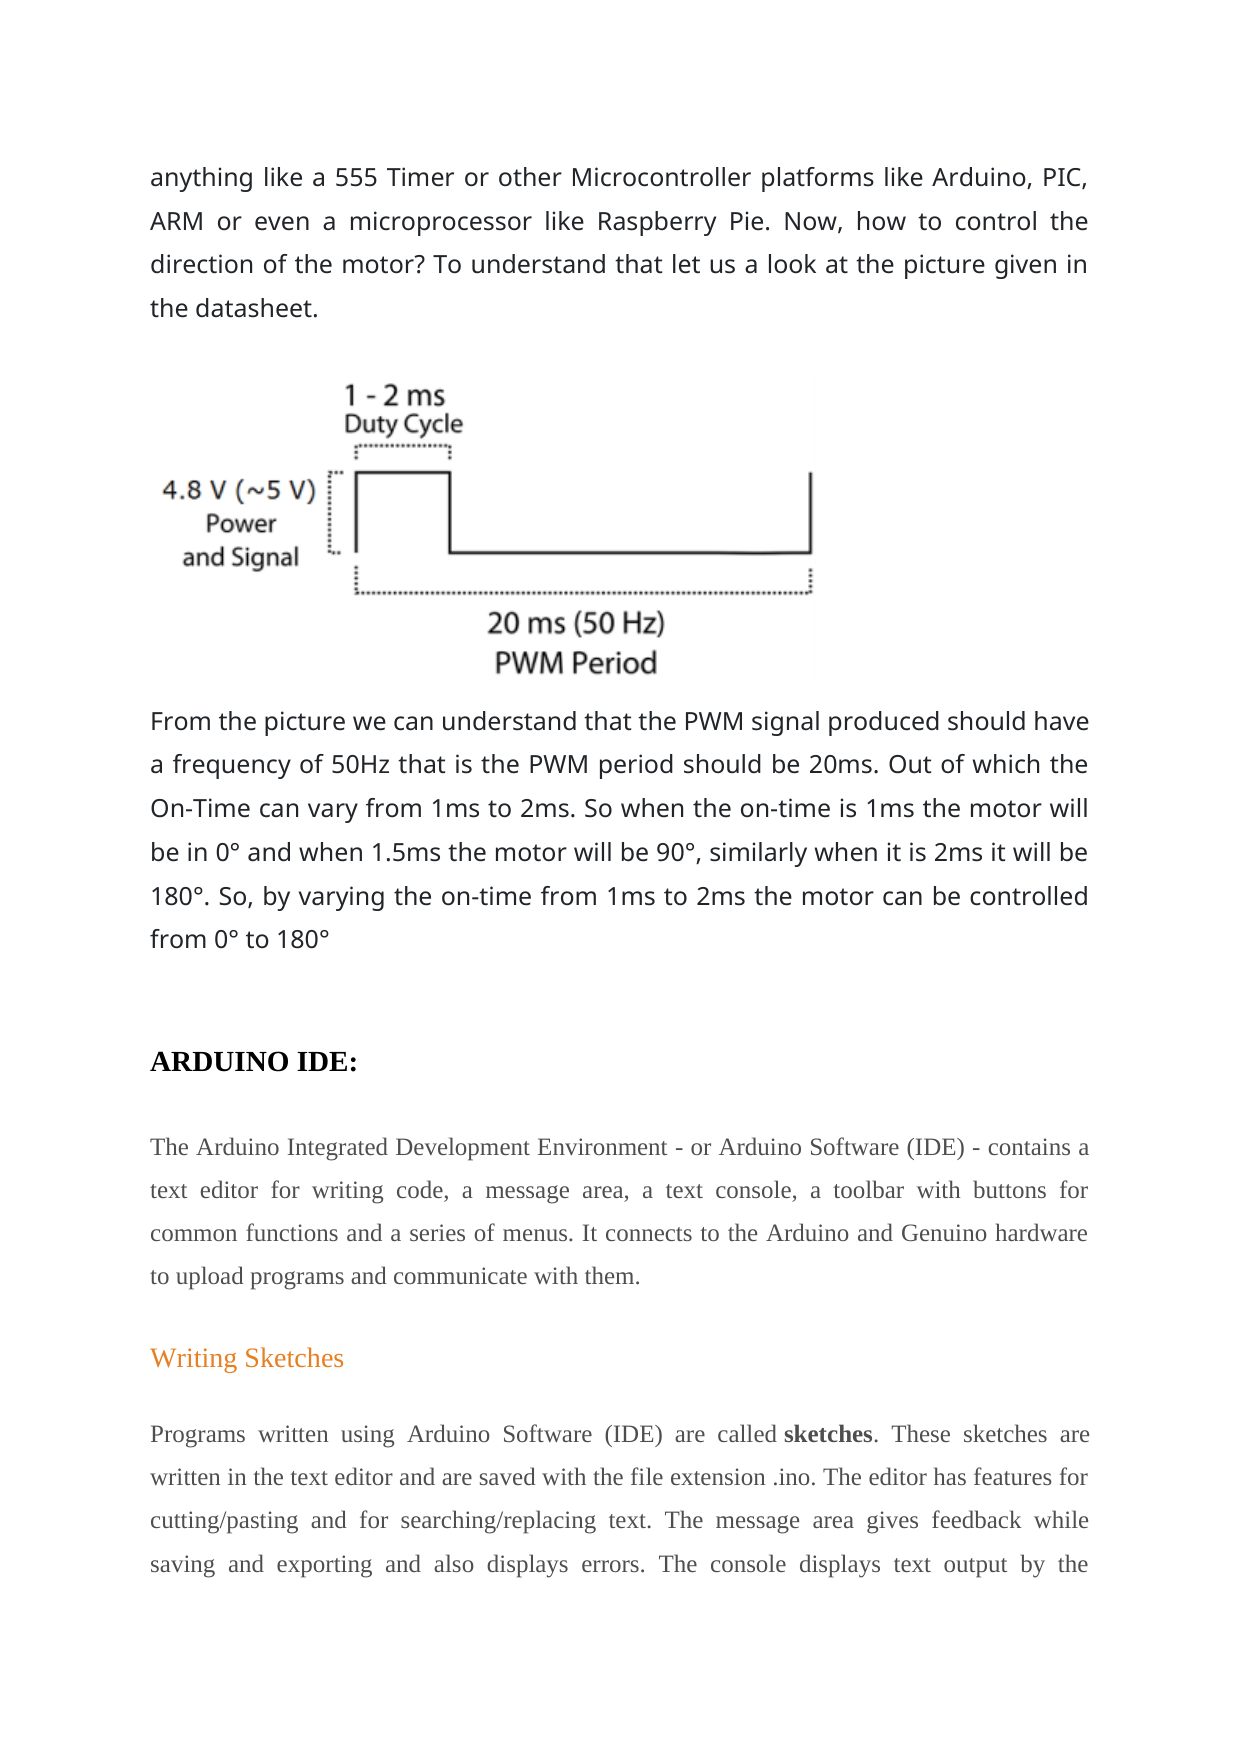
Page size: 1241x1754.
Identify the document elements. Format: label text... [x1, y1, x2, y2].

text From the picture we can understand that the PWM signal produced should have a frequency of 50Hz that is the PWM period should be 20ms. Out of which the On-Time can vary from 1ms to 2ms. So when the on-time is 1ms the motor will be in 0° and when 1.5ms the motor will be 90°, similarly when it is 2ms it will be 180°. So, by varying the on-time from 1ms to 2ms the motor can be controlled from 0° to 180° [150, 694, 1090, 956]
picture [150, 368, 890, 694]
text ARDUINO IDE: [150, 1044, 1090, 1077]
subtitle Writing Sketches [150, 1342, 1090, 1374]
text The Arduino Integrated Development Environment - or Arduino Software (IDE) - contains a text editor for writing code, a message area, a text console, a toolbar with buttons for common functions and a series of menus. It connects to the Arduino and Genuino hardware to upload programs and communicate with them. [150, 1132, 1090, 1290]
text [150, 150, 1090, 325]
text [150, 1419, 1090, 1577]
